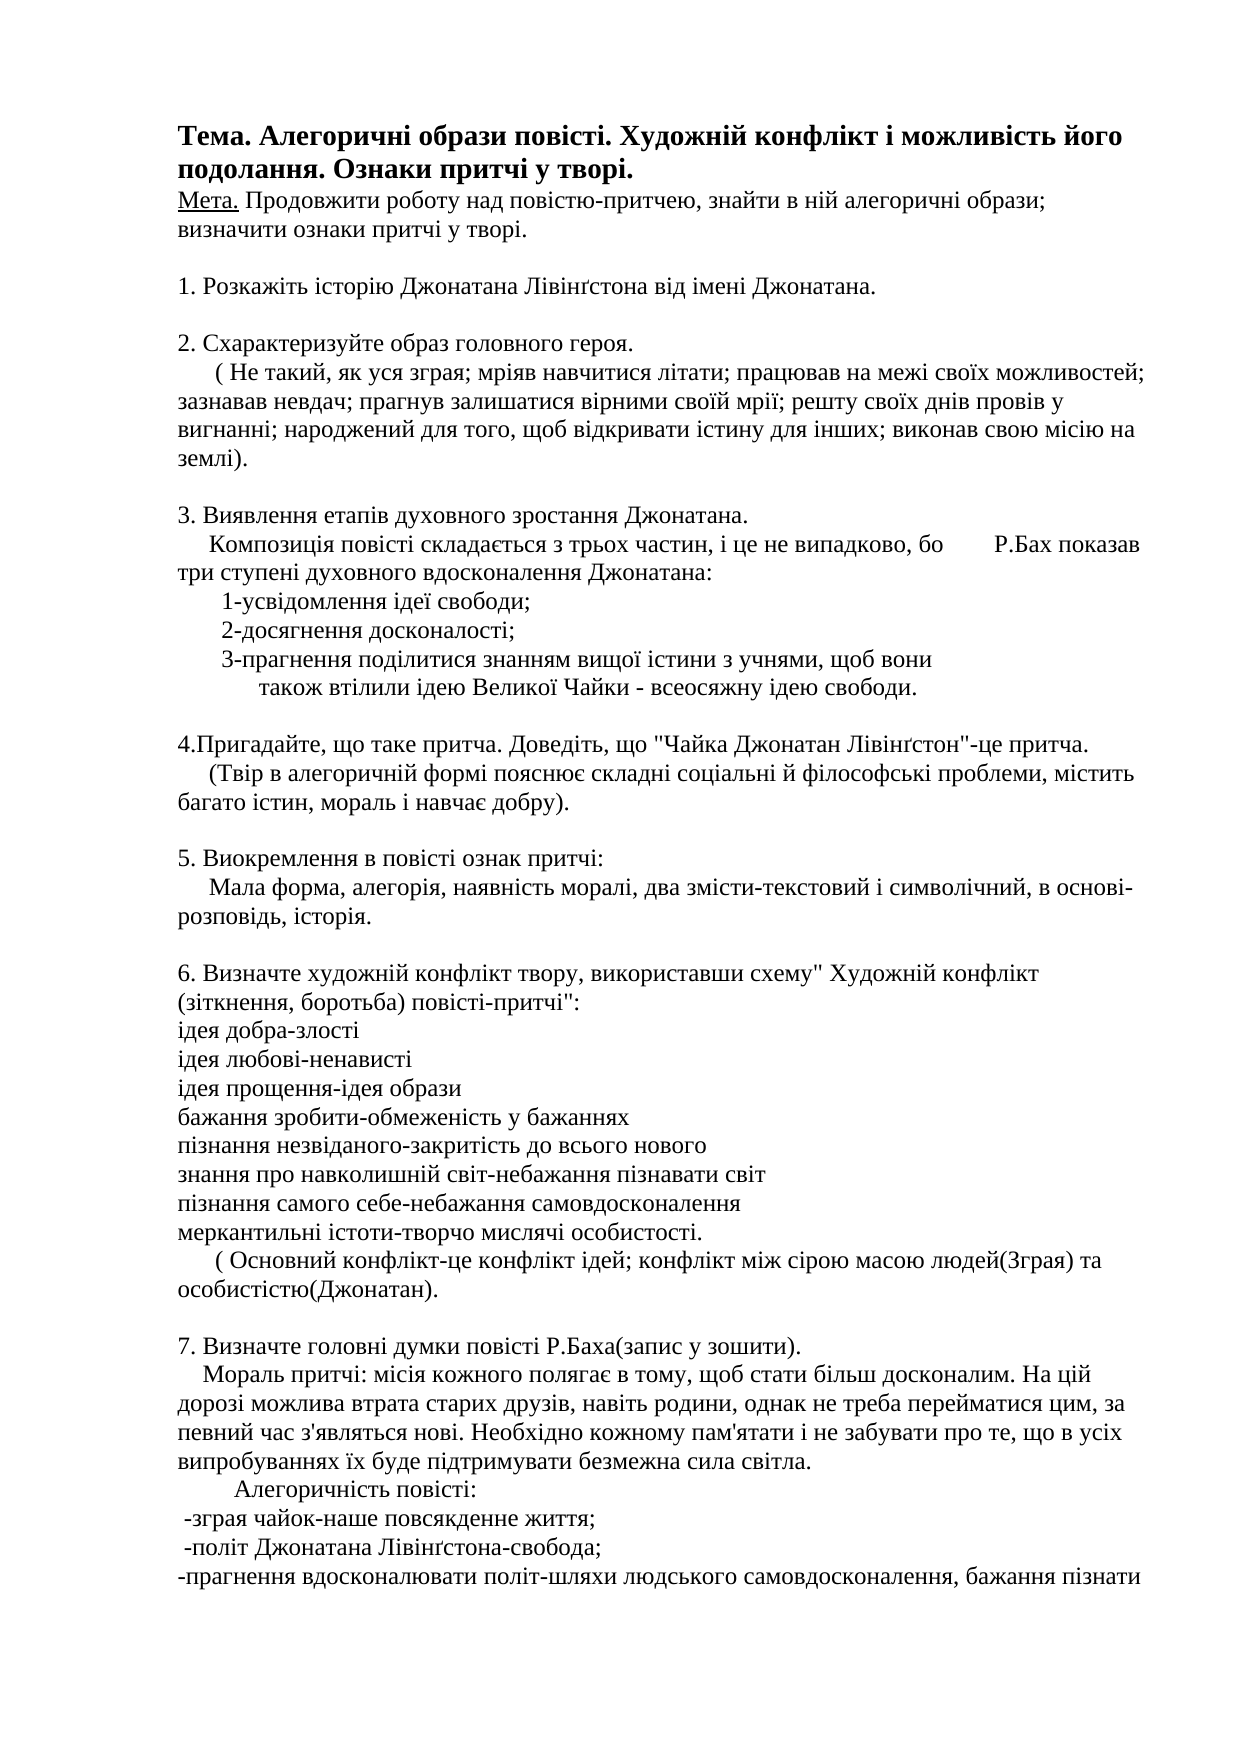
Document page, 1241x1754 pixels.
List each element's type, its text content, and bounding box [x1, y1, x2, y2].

text 3. Виявлення етапів духовного зростання Джонатана. Композиція повісті складається з трьох частин, і це не випадково, бо Р.Бах показав три ступені духовного вдосконалення Джонатана: 1-усвідомлення ідеї свободи; 2-досягнення досконалості; 3-прагнення поділитися знанням вищої істини з учнями, щоб вони також втілили ідею Великої Чайки - всеосяжну ідею свободи. [177, 500, 1152, 729]
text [177, 1331, 1152, 1589]
text 5. Виокремлення в повісті ознак притчі: Мала форма, алегорія, наявність моралі, два змісти-текстовий і символічний, в основі-розповідь, історія. [177, 843, 1152, 958]
text 1. Розкажіть історію Джонатана Лівінґстона від імені Джонатана. [177, 271, 1152, 328]
text Тема. Алегоричні образи повісті. Художній конфлікт і можливість його подолання. Ознаки притчі у творі. Мета. Продовжити роботу над повістю-притчею, знайти в ній алегоричні образи; визначити ознаки притчі у творі. [177, 118, 1152, 243]
text 2. Схарактеризуйте образ головного героя. ( Не такий, як уся зграя; мріяв навчитися літати; працював на межі своїх можливостей; зазнавав невдач; прагнув залишатися вірними своїй мрії; решту своїх днів провів у вигнанні; народжений для того, щоб відкривати істину для інших; виконав свою місію на землі). [177, 328, 1152, 500]
text 6. Визначте художній конфлікт твору, використавши схему" Художній конфлікт (зіткнення, боротьба) повісті-притчі": ідея добра-злості ідея любові-ненависті ідея прощення-ідея образи бажання зробити-обмеженість у бажаннях пізнання незвіданого-закритість до всього нового знання про навколишній світ-небажання пізнавати світ пізнання самого себе-небажання самовдосконалення меркантильні істоти-творчо мислячі особистості. ( Основний конфлікт-це конфлікт ідей; конфлікт між сірою масою людей(Зграя) та особистістю(Джонатан). [177, 958, 1152, 1331]
text 4.Пригадайте, що таке притча. Доведіть, що "Чайка Джонатан Лівінґстон"-це притча. (Твір в алегоричній формі пояснює складні соціальні й філософські проблеми, містить багато істин, мораль і навчає добру). [177, 729, 1152, 843]
